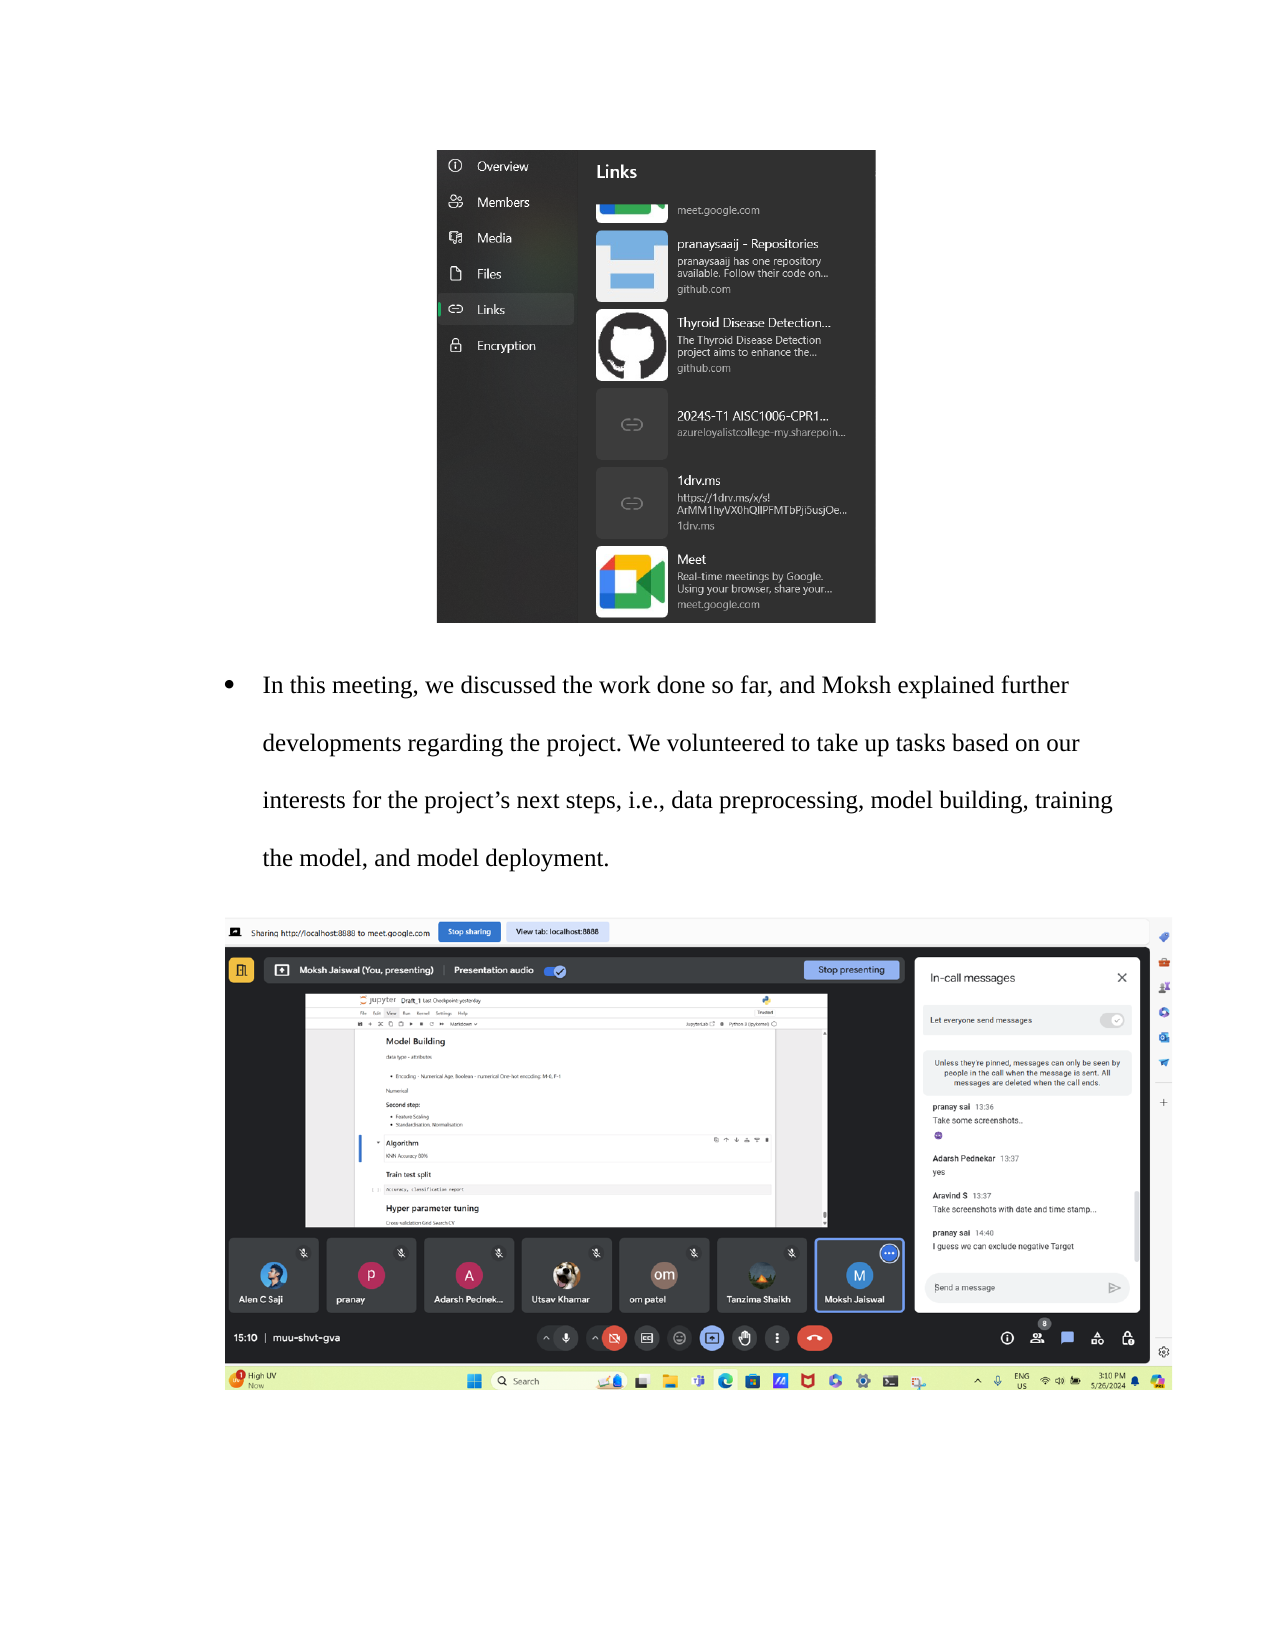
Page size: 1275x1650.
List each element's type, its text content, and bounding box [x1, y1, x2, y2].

picture [436, 150, 876, 623]
picture [225, 917, 1173, 1390]
list In this meeting, we discussed the work done so far, and Moksh explained further developments regarding the project. We volunteered to take up tasks based on our interests for the project’s next steps, i.e., data preprocessing, model building, training the model, and model deployment. [225, 670, 1125, 872]
